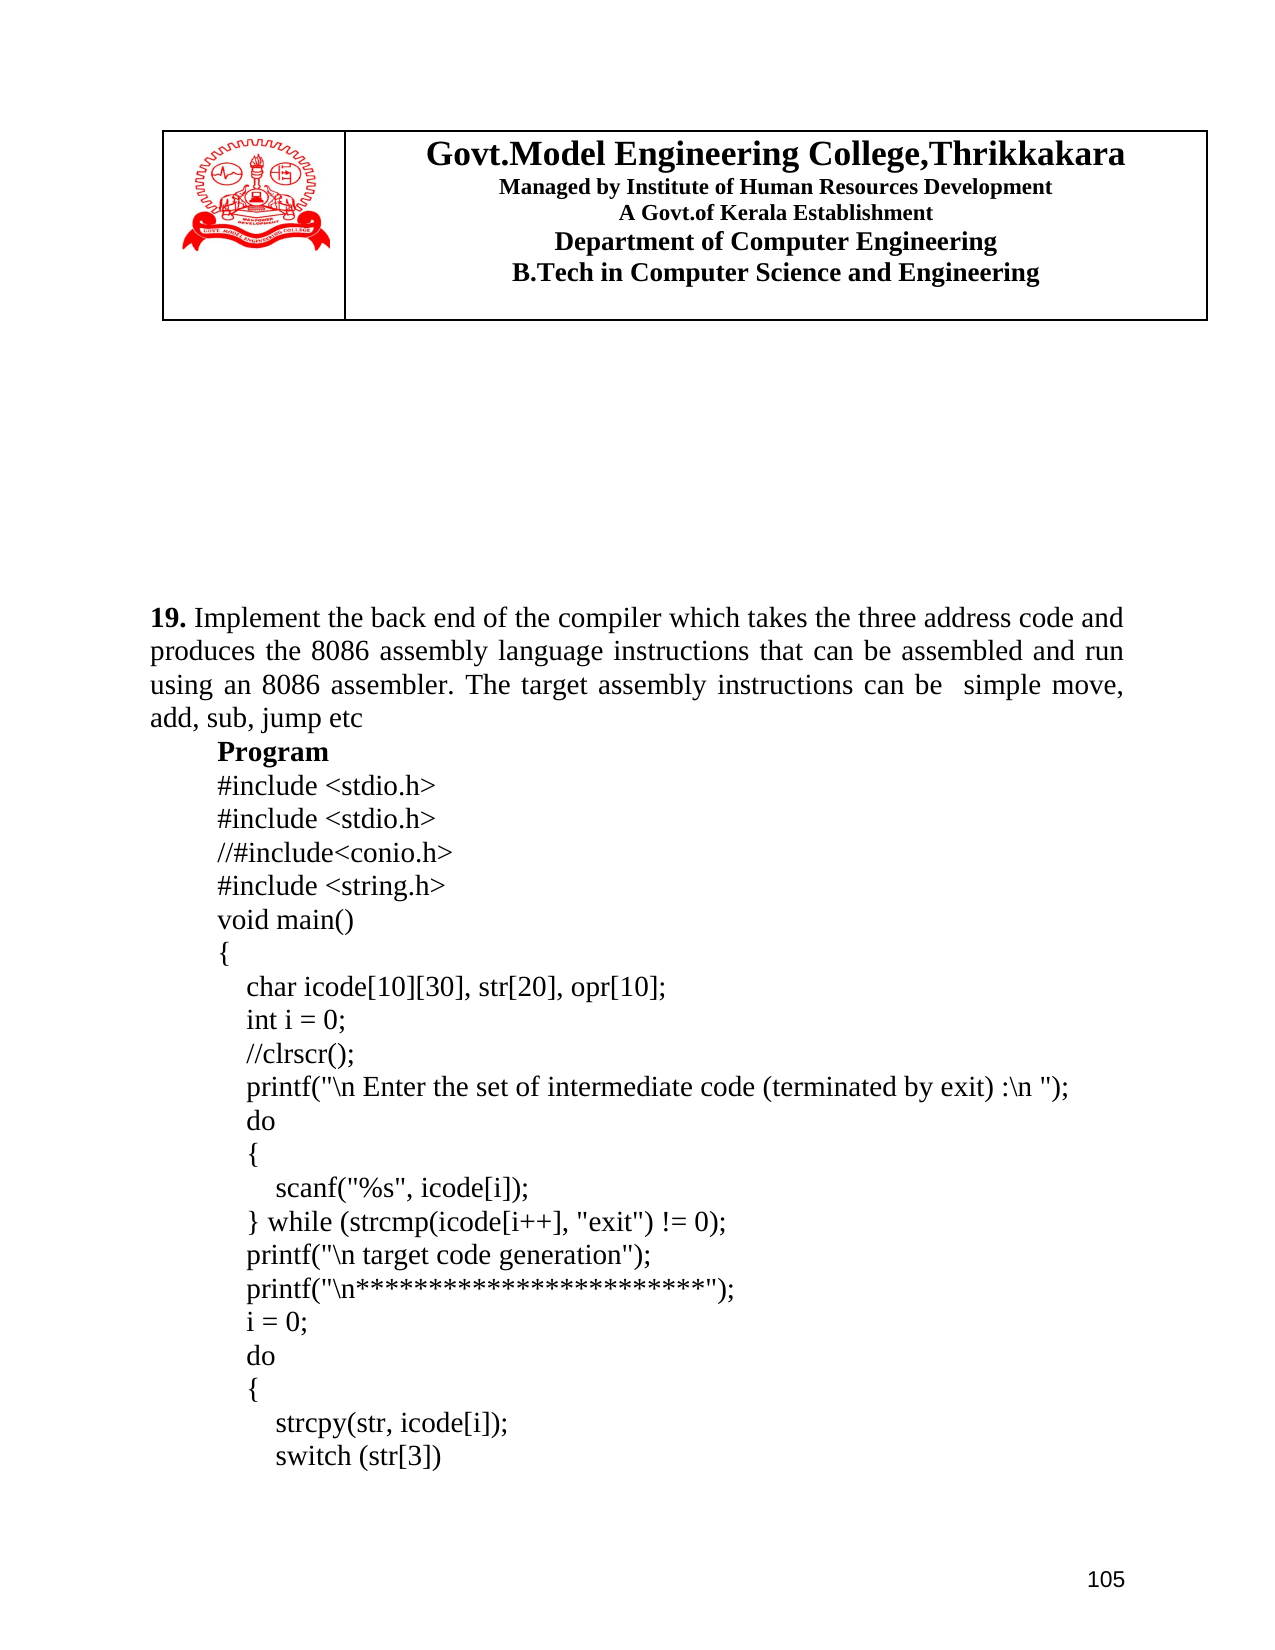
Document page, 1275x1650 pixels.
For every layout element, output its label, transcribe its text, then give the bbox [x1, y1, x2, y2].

text printf("\n Enter the set of intermediate code (terminated by exit) :\n "); [217, 1069, 1125, 1103]
text #include <string.h> [217, 868, 1125, 902]
text scanf("%s", icode[i]); [217, 1170, 1125, 1204]
text char icode[10][30], str[20], opr[10]; [217, 969, 1125, 1002]
text printf("\n************************"); [217, 1271, 1125, 1304]
text { [217, 1137, 1125, 1170]
text do [217, 1103, 1125, 1137]
picture [182, 139, 330, 251]
text //#include<conio.h> [217, 835, 1125, 868]
text { [217, 1371, 1125, 1405]
text Program [217, 734, 1125, 768]
text { [217, 935, 1125, 969]
text switch (str[3]) [217, 1438, 1125, 1472]
text strcpy(str, icode[i]); [217, 1405, 1125, 1438]
text #include <stdio.h> [217, 768, 1125, 801]
text printf("\n target code generation"); [217, 1237, 1125, 1271]
text 19. Implement the back end of the compiler which takes the three address code and produces the 8086 assembly language instructions that can be assembled and run using an 8086 assembler. The target assembly instructions can be simple move, add, sub, jump etc [150, 600, 1125, 734]
text #include <stdio.h> [217, 801, 1125, 835]
text i = 0; [217, 1304, 1125, 1338]
text do [217, 1338, 1125, 1371]
text int i = 0; [217, 1002, 1125, 1036]
text } while (strcmp(icode[i++], "exit") != 0); [217, 1204, 1125, 1237]
text void main() [217, 902, 1125, 935]
text //clrscr(); [217, 1036, 1125, 1069]
